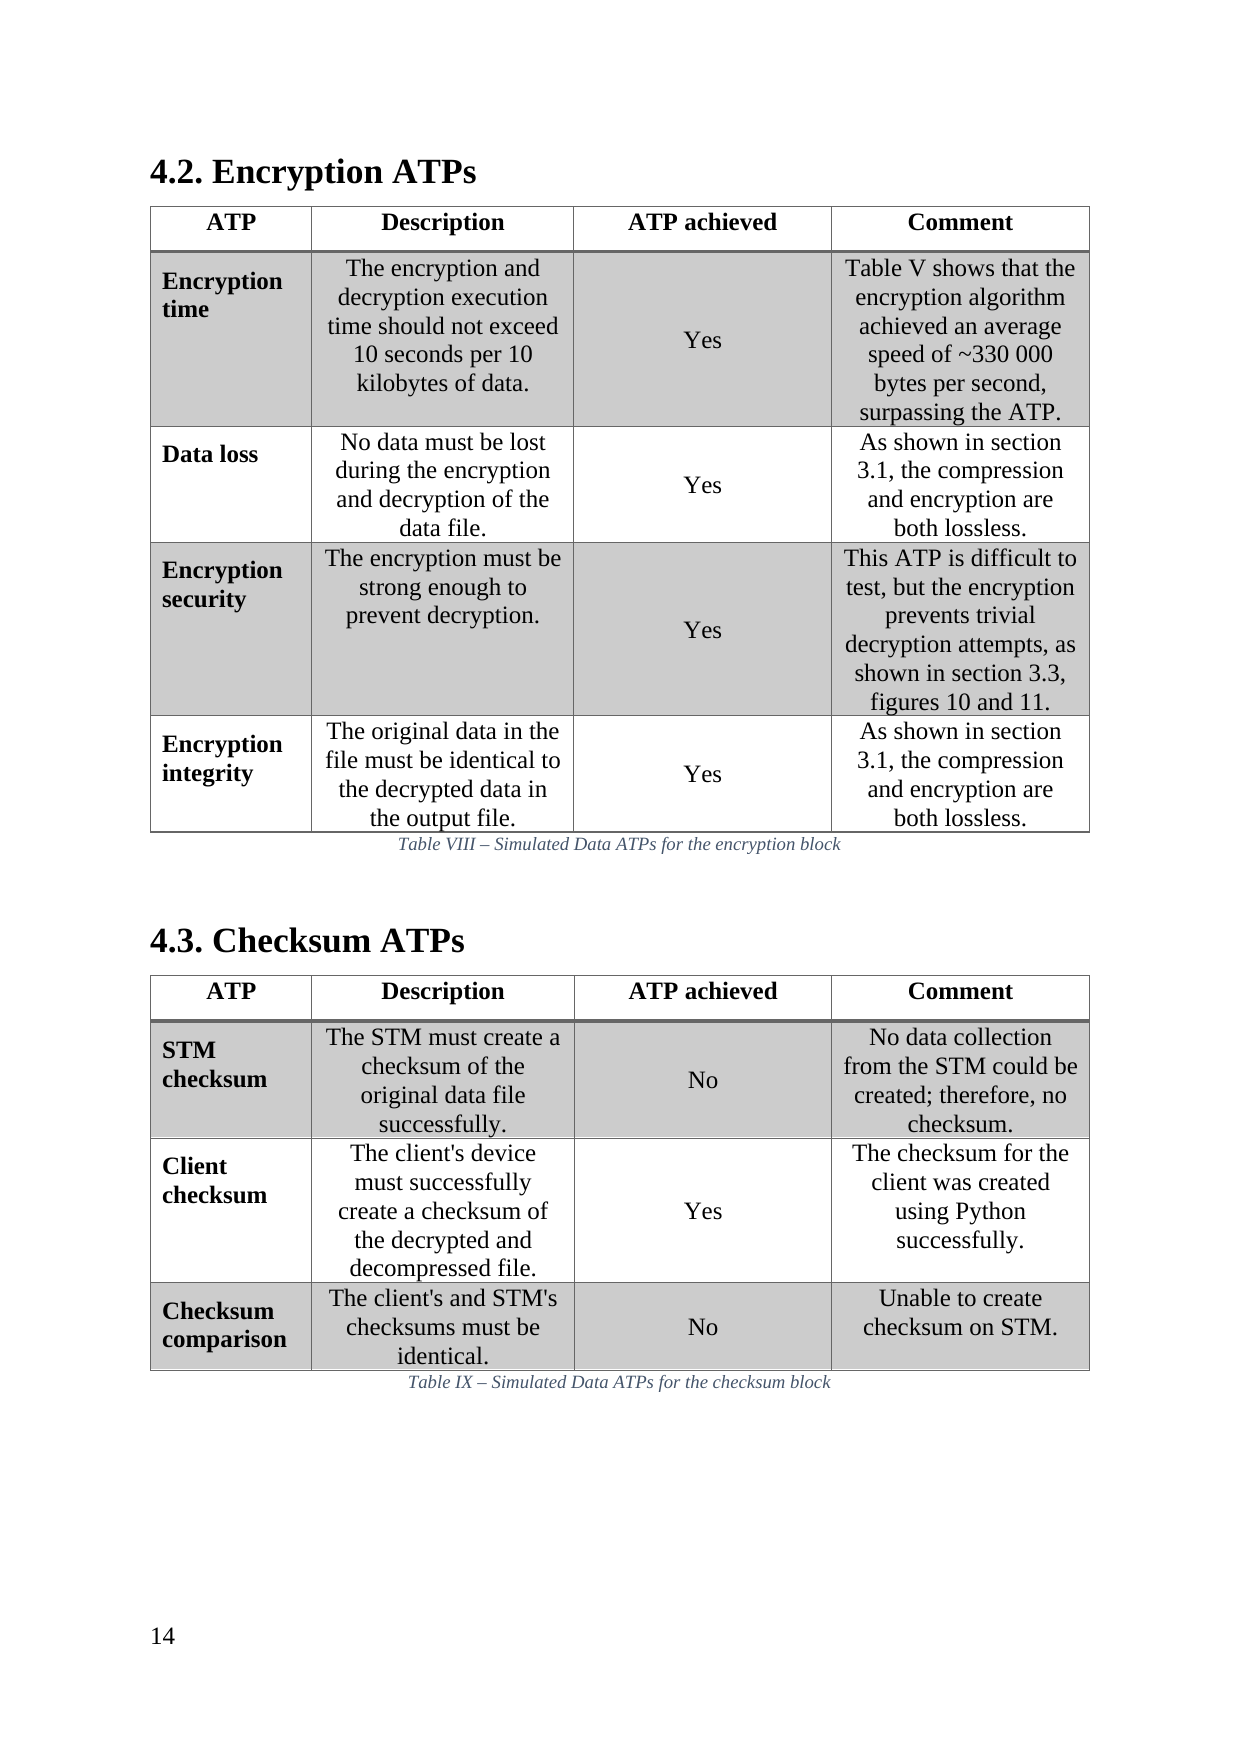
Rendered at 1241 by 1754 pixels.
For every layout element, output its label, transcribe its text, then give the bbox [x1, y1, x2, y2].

table_cell Encryption integrity [151, 716, 311, 831]
table_cell Yes [575, 1139, 831, 1282]
table_cell No [575, 1283, 831, 1369]
table_cell Yes [574, 253, 831, 426]
table_cell Table V shows that the encryption algorithm achieved an average speed of ~330 000 bytes per second, surpassing the ATP. [832, 253, 1089, 426]
table_cell The client's and STM's checksums must be identical. [312, 1283, 574, 1369]
table_cell Unable to create checksum on STM. [832, 1283, 1089, 1369]
table_cell STM checksum [151, 1023, 311, 1137]
table_cell Client checksum [151, 1139, 311, 1282]
table_cell No [575, 1023, 831, 1137]
subtitle 4.2. Encryption ATPs [150, 150, 1090, 191]
table_cell Checksum comparison [151, 1283, 311, 1369]
table_cell Data loss [151, 427, 311, 542]
table_cell The encryption and decryption execution time should not exceed 10 seconds per 10 kilobytes of data. [312, 253, 573, 426]
table_cell Yes [574, 427, 831, 542]
table_cell As shown in section 3.1, the compression and encryption are both lossless. [832, 427, 1089, 542]
table_cell The checksum for the client was created using Python successfully. [832, 1139, 1089, 1282]
table_header Description [312, 976, 574, 1019]
table_cell This ATP is difficult to test, but the encryption prevents trivial decryption attempts, as shown in section 3.3, figures 10 and 11. [832, 543, 1089, 715]
table_cell The STM must create a checksum of the original data file successfully. [312, 1023, 574, 1137]
table_header ATP [151, 207, 311, 250]
table_cell Encryption time [151, 253, 311, 426]
table_header ATP achieved [575, 976, 831, 1019]
table_cell As shown in section 3.1, the compression and encryption are both lossless. [832, 716, 1089, 831]
table_header Comment [832, 976, 1089, 1019]
table_header Description [312, 207, 573, 250]
table_cell Yes [574, 543, 831, 715]
table_header ATP [151, 976, 311, 1019]
table_header ATP achieved [574, 207, 831, 250]
table_cell The original data in the file must be identical to the decrypted data in the output file. [312, 716, 573, 831]
table_cell No data collection from the STM could be created; therefore, no checksum. [832, 1023, 1089, 1137]
table_header Comment [832, 207, 1089, 250]
table_cell The client's device must successfully create a checksum of the decrypted and decompressed file. [312, 1139, 574, 1282]
table_cell The encryption must be strong enough to prevent decryption. [312, 543, 573, 715]
subtitle 4.3. Checksum ATPs [150, 919, 1090, 960]
table_cell No data must be lost during the encryption and decryption of the data file. [312, 427, 573, 542]
table_cell Encryption security [151, 543, 311, 715]
table_cell Yes [574, 716, 831, 831]
